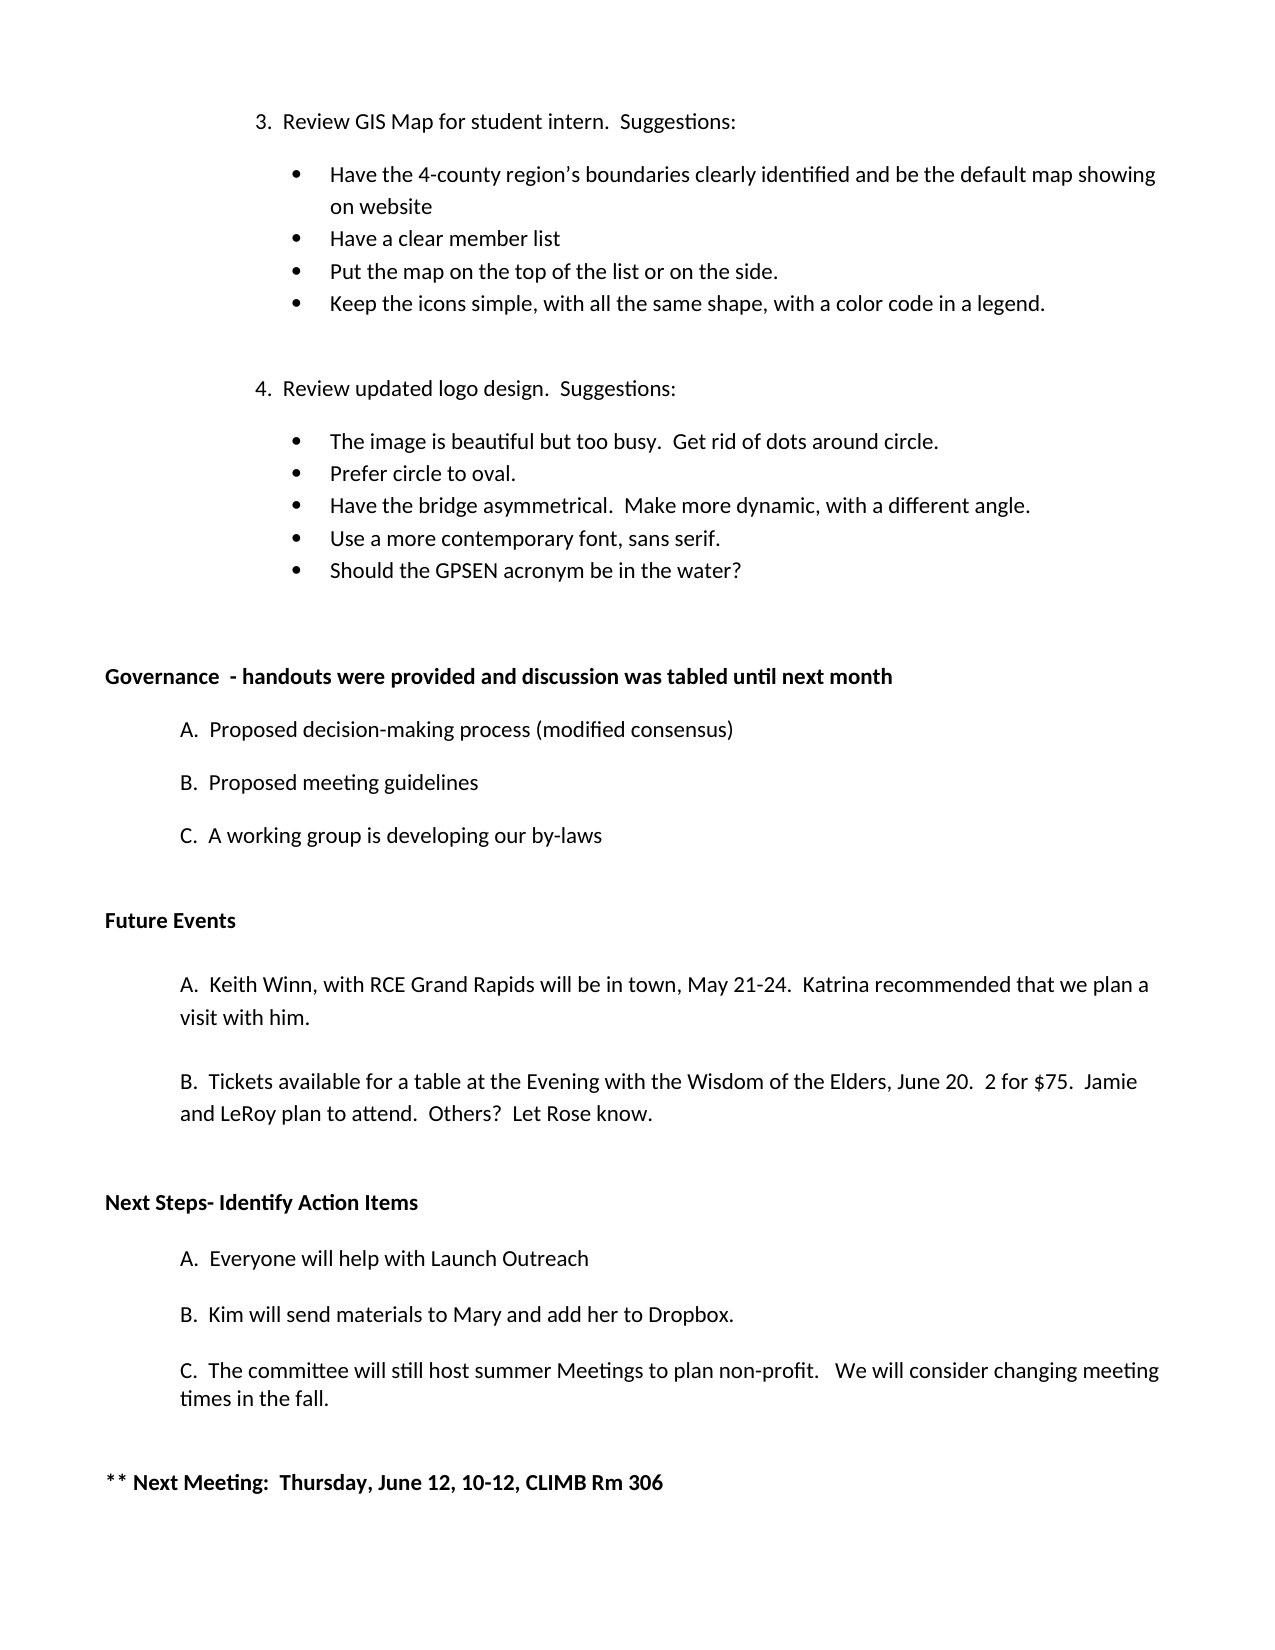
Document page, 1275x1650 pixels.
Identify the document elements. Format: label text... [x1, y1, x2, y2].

text 3. Review GIS Map for student intern. Suggestions: [180, 107, 1170, 135]
text A. Proposed decision-making process (modified consensus) [180, 715, 1170, 743]
list The image is beautiful but too busy. Get rid of dots around circle. [292, 427, 1170, 455]
list Keep the icons simple, with all the same shape, with a color code in a legend. [292, 289, 1170, 317]
text ** Next Meeting: Thursday, June 12, 10-12, CLIMB Rm 306 [105, 1468, 1170, 1496]
text Governance - handouts were provided and discussion was tabled until next month [105, 662, 1170, 690]
text C. A working group is developing our by-laws [180, 821, 1170, 849]
list Have a clear member list [292, 224, 1170, 253]
list Put the map on the top of the list or on the side. [292, 257, 1170, 285]
text A. Keith Winn, with RCE Grand Rapids will be in town, May 21-24. Katrina recommended that we plan a visit with him. [180, 971, 1170, 1031]
list Have the 4-county region’s boundaries clearly identified and be the default map showing on website [292, 160, 1170, 220]
text B. Kim will send materials to Mary and add her to Dropbox. [180, 1300, 1170, 1328]
text 4. Review updated logo design. Suggestions: [180, 374, 1170, 402]
text B. Proposed meeting guidelines [180, 768, 1170, 796]
text A. Everyone will help with Launch Outreach [180, 1244, 1170, 1272]
text C. The committee will still host summer Meetings to plan non-profit. We will consider changing meeting times in the fall. [180, 1356, 1170, 1412]
text B. Tickets available for a table at the Evening with the Wisdom of the Elders, June 20. 2 for $75. Jamie and LeRoy plan to attend. Others? Let Rose know. [180, 1067, 1170, 1127]
list Use a more contemporary font, sans serif. [292, 524, 1170, 552]
list Should the GPSEN acronym be in the water? [292, 556, 1170, 584]
list Have the bridge asymmetrical. Make more dynamic, with a different angle. [292, 492, 1170, 519]
text Future Events [105, 906, 1170, 934]
list Prefer circle to oval. [292, 459, 1170, 487]
text Next Steps- Identify Action Items [105, 1188, 1170, 1216]
